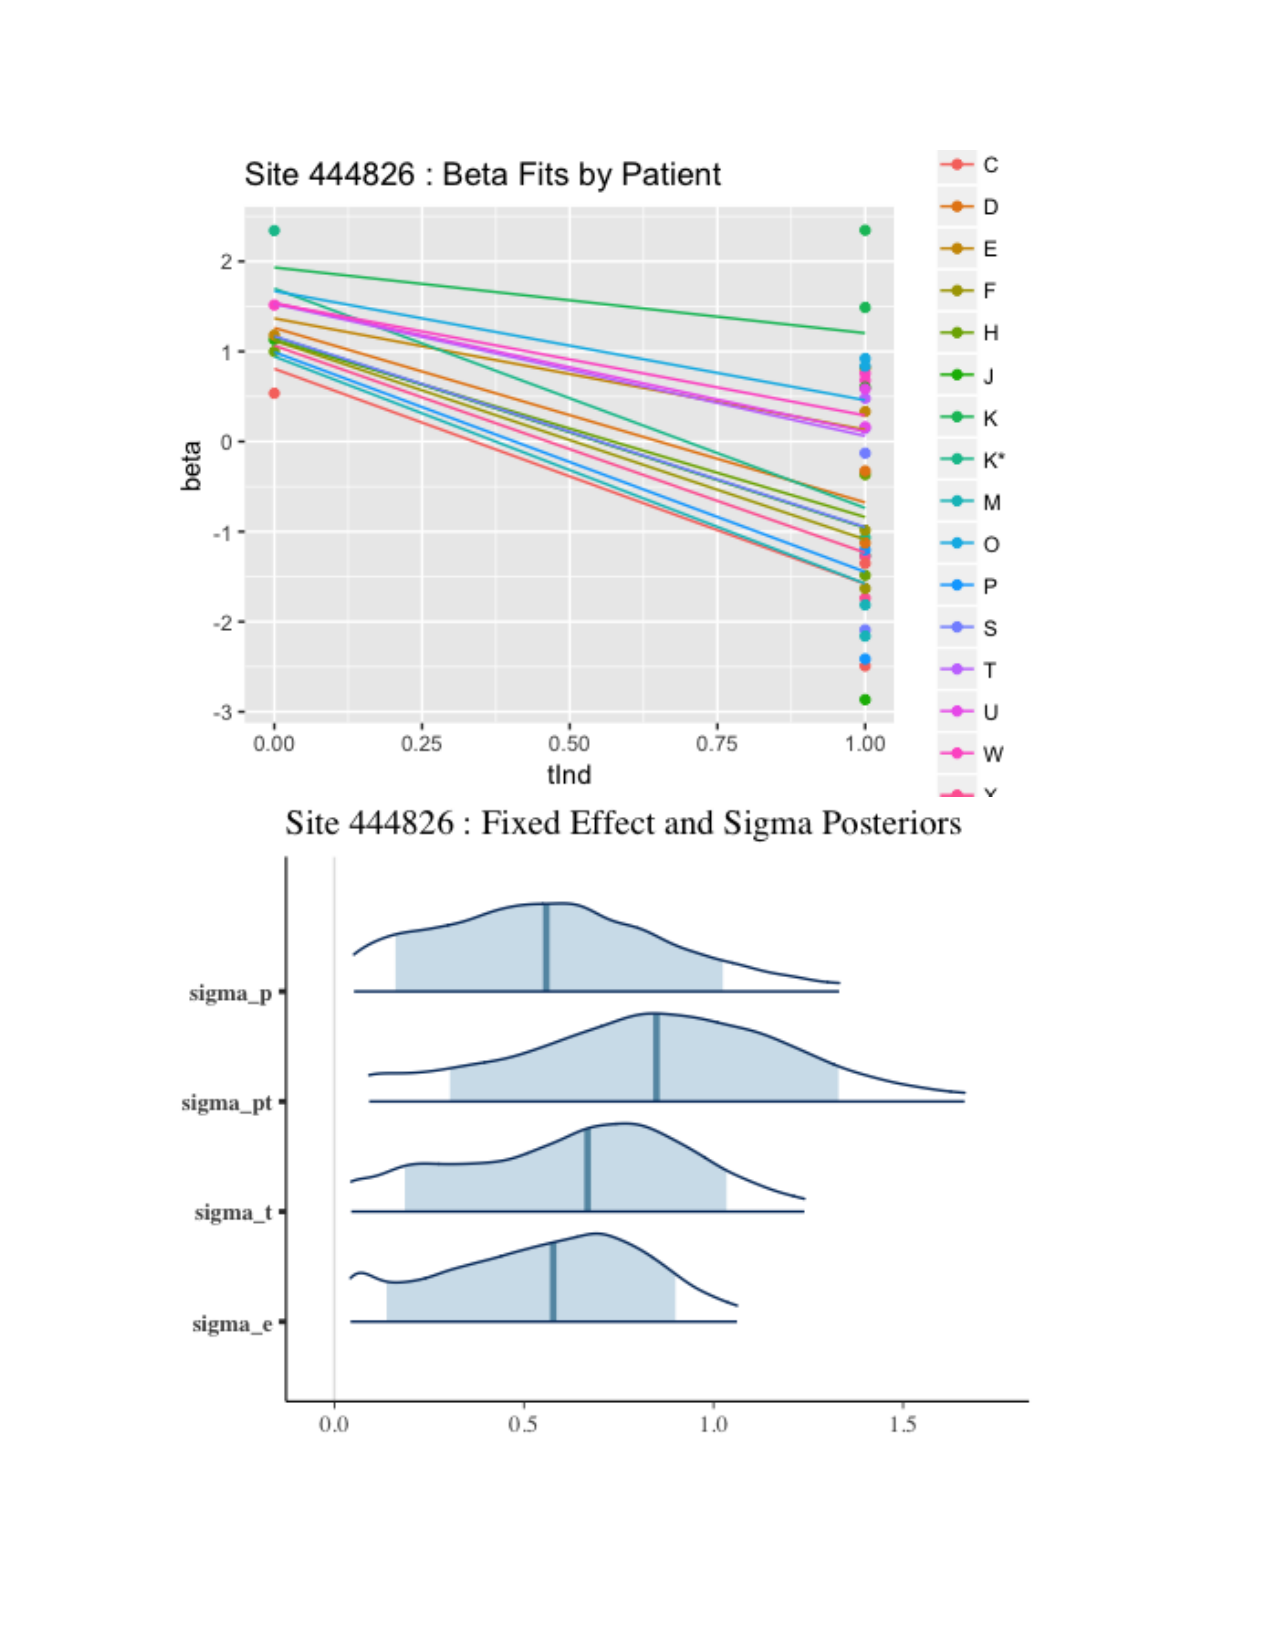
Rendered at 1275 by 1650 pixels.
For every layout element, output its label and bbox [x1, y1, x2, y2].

picture [168, 150, 1044, 1445]
